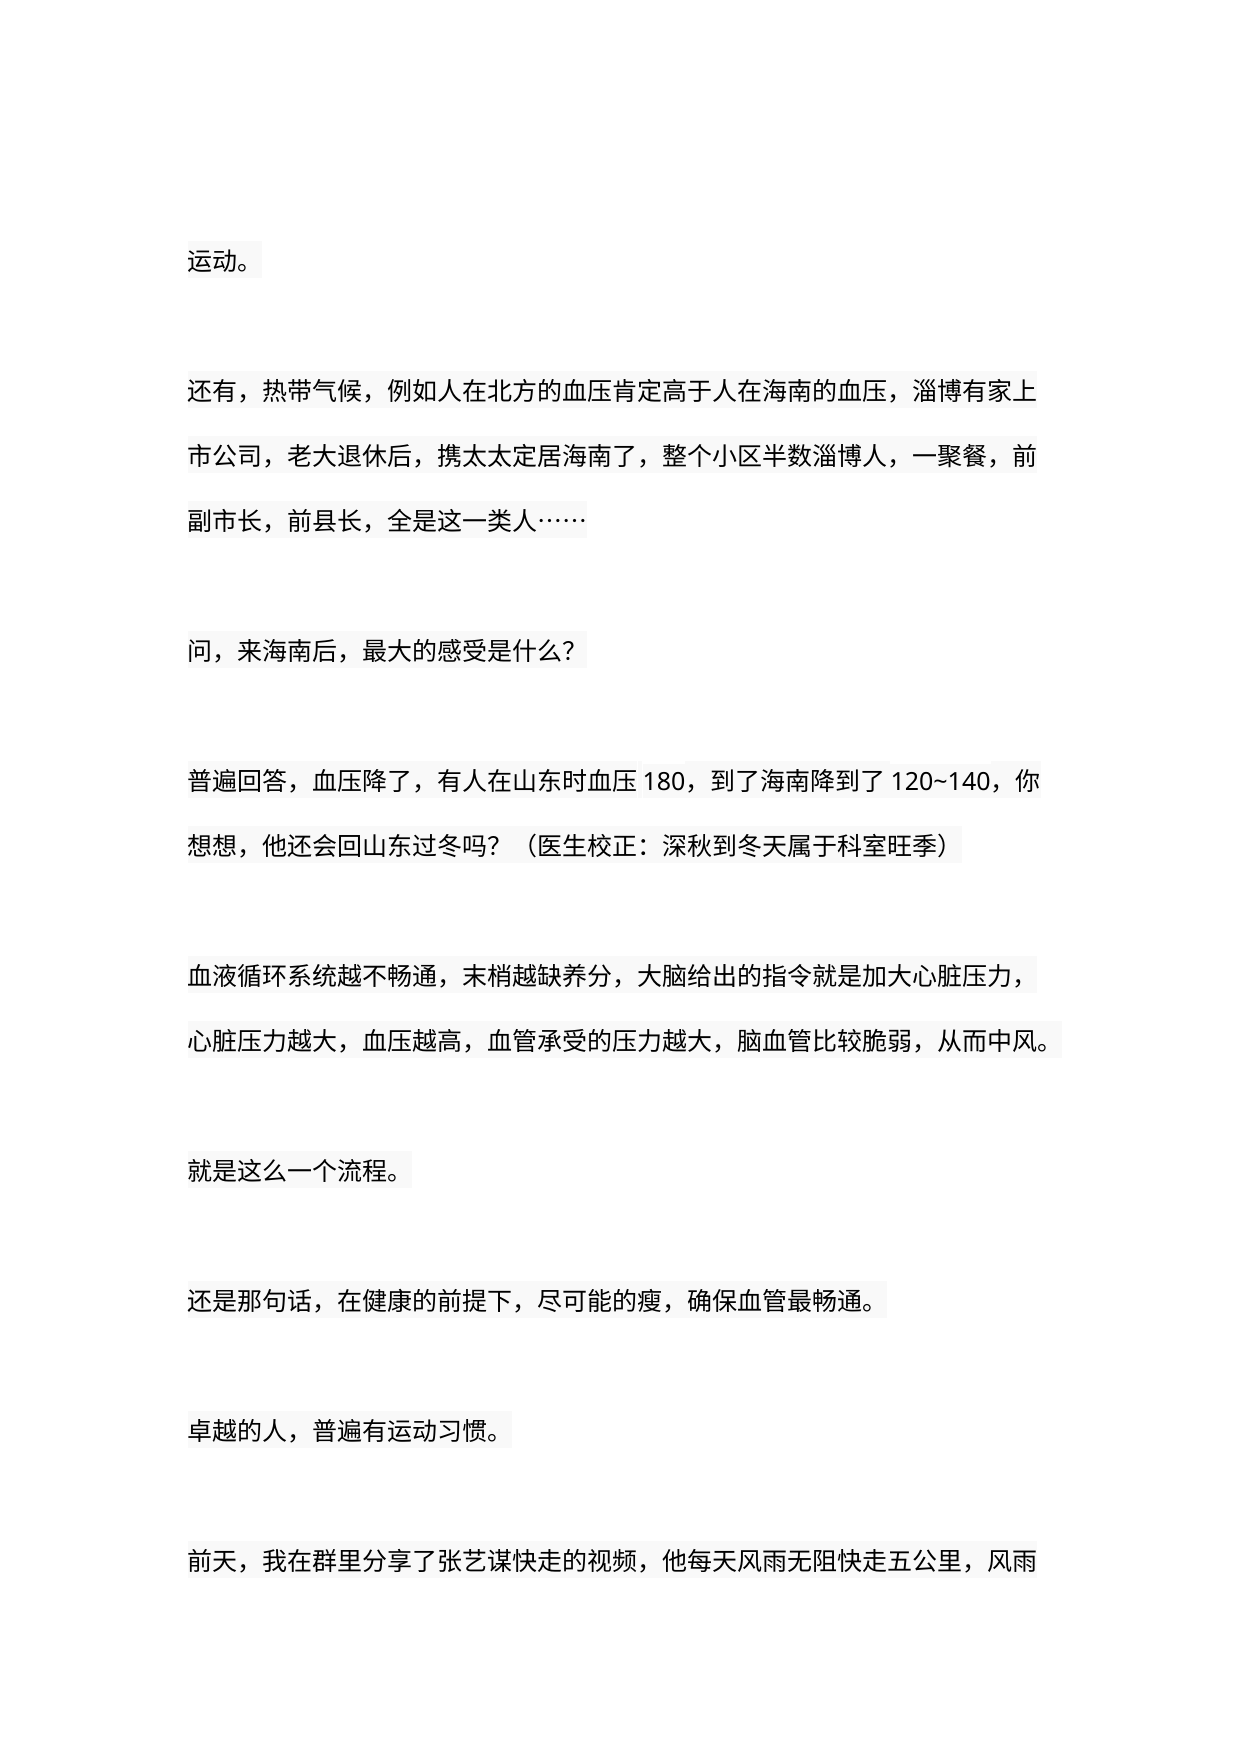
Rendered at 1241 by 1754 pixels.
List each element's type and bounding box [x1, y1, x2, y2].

text [187, 162, 1053, 1592]
